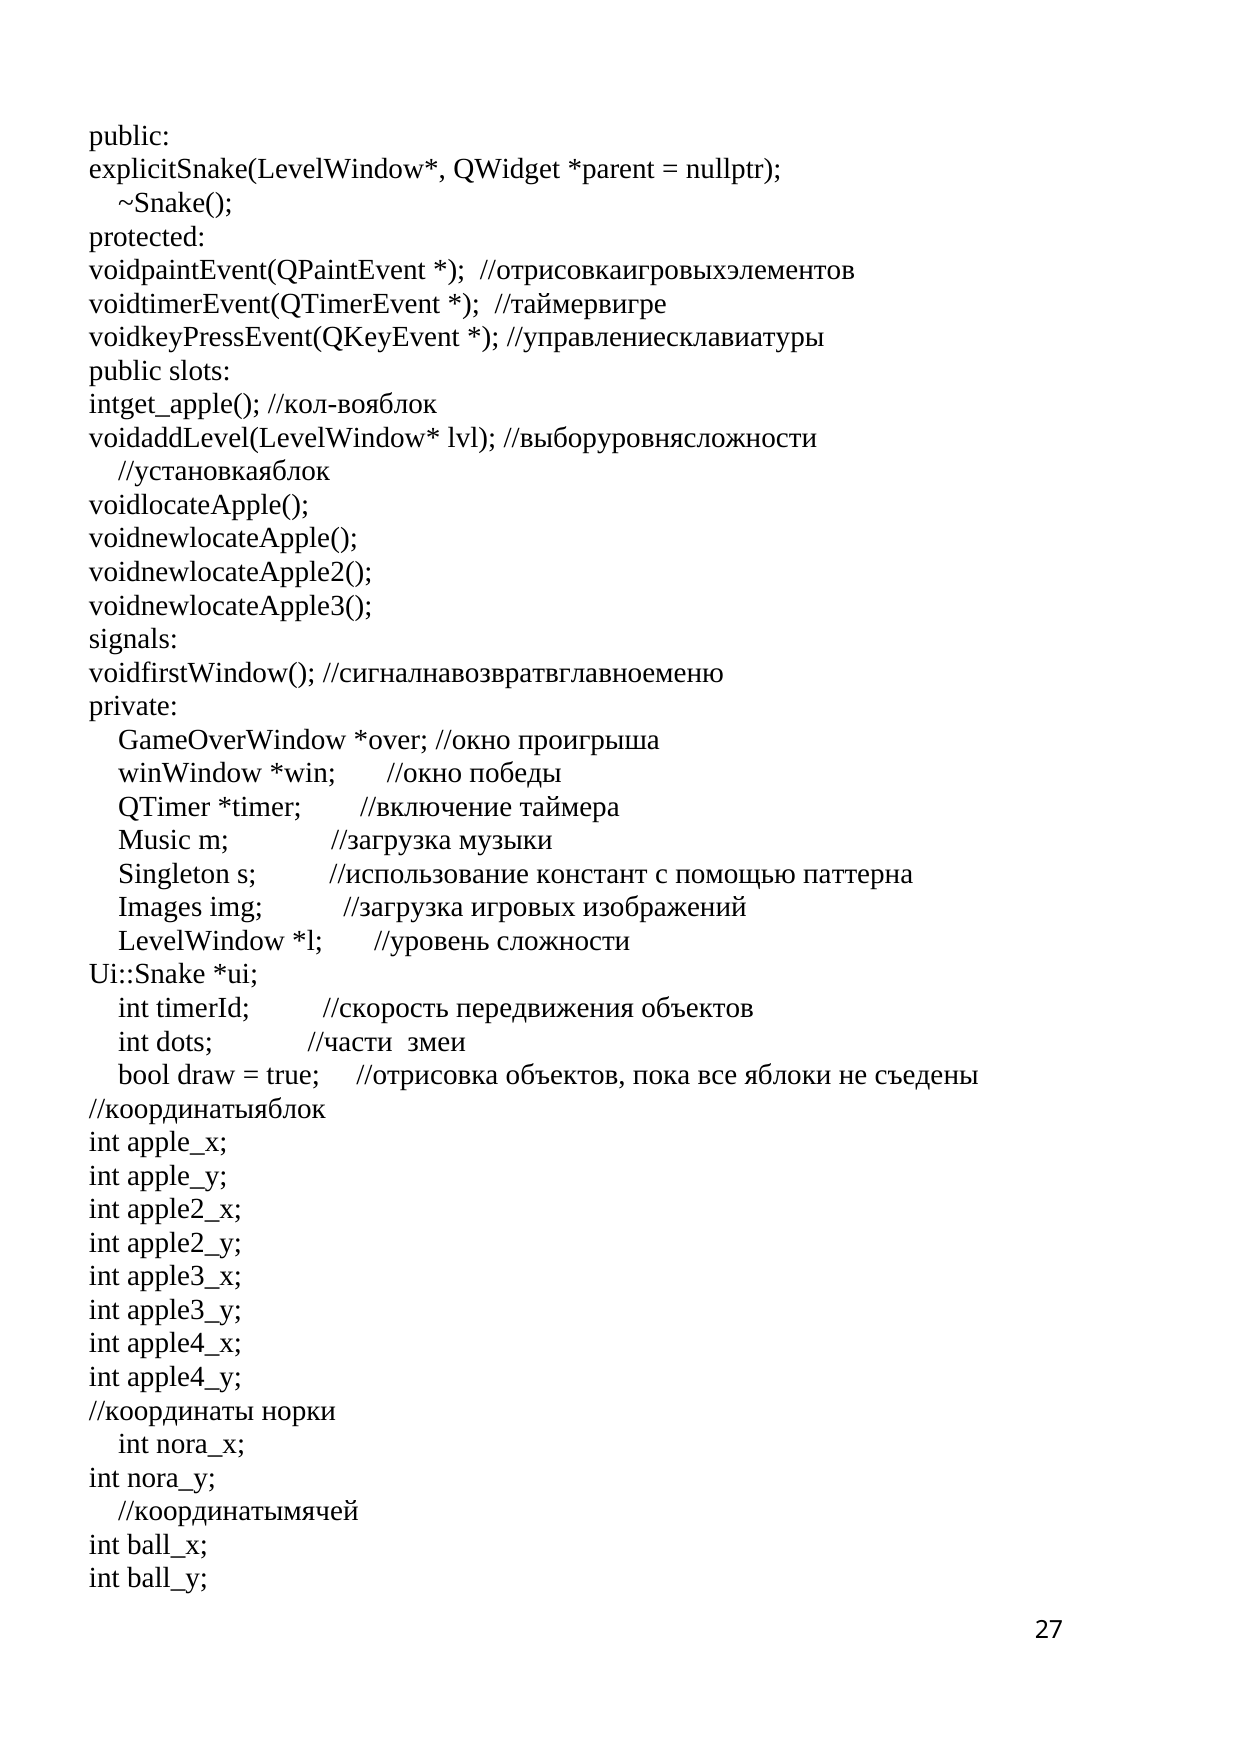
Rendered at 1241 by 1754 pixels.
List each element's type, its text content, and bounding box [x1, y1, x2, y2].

text int dots; //части змеи [89, 1024, 1063, 1057]
text //координатыяблок [89, 1091, 1063, 1124]
text voidlocateApple(); [89, 487, 1063, 521]
text winWindow *win; //окно победы [89, 755, 1063, 789]
text int ball_y; [89, 1560, 1063, 1594]
text int apple3_x; [89, 1258, 1063, 1292]
text private: [89, 688, 1063, 722]
text int ball_x; [89, 1527, 1063, 1560]
text voidnewlocateApple(); [89, 521, 1063, 554]
text voidtimerEvent(QTimerEvent *); //таймервигре [89, 286, 1063, 319]
text GameOverWindow *over; //окно проигрыша [89, 722, 1063, 755]
text QTimer *timer; //включение таймера [89, 789, 1063, 822]
text int apple_y; [89, 1158, 1063, 1191]
text bool draw = true; //отрисовка объектов, пока все яблоки не съедены [89, 1057, 1063, 1091]
text int apple4_y; [89, 1359, 1063, 1393]
text Images img; //загрузка игровых изображений [89, 889, 1063, 923]
text explicitSnake(LevelWindow*, QWidget *parent = nullptr); [89, 152, 1063, 185]
text //координаты норки [89, 1393, 1063, 1426]
text public: [89, 118, 1063, 152]
text int apple_x; [89, 1124, 1063, 1158]
text voidkeyPressEvent(QKeyEvent *); //управлениесклавиатуры [89, 319, 1063, 353]
text //координатымячей [89, 1493, 1063, 1527]
text intget_apple(); //кол-вояблок [89, 386, 1063, 420]
text voidpaintEvent(QPaintEvent *); //отрисовкаигровыхэлементов [89, 252, 1063, 286]
text protected: [89, 219, 1063, 252]
text //установкаяблок [89, 453, 1063, 487]
text LevelWindow *l; //уровень сложности [89, 923, 1063, 957]
text voidnewlocateApple3(); [89, 588, 1063, 621]
text Ui::Snake *ui; [89, 957, 1063, 990]
text ~Snake(); [89, 185, 1063, 219]
text int apple2_x; [89, 1191, 1063, 1225]
text public slots: [89, 353, 1063, 386]
text voidaddLevel(LevelWindow* lvl); //выборуровнясложности [89, 420, 1063, 453]
text signals: [89, 621, 1063, 655]
text int apple2_y; [89, 1225, 1063, 1258]
text Singleton s; //использование констант с помощью паттерна [89, 856, 1063, 889]
text int nora_x; [89, 1426, 1063, 1460]
text voidnewlocateApple2(); [89, 554, 1063, 588]
text int apple4_x; [89, 1326, 1063, 1359]
text int nora_y; [89, 1460, 1063, 1493]
text voidfirstWindow(); //сигналнавозвратвглавноеменю [89, 655, 1063, 688]
text Music m; //загрузка музыки [89, 822, 1063, 856]
text int apple3_y; [89, 1292, 1063, 1326]
text int timerId; //скорость передвижения объектов [89, 990, 1063, 1024]
